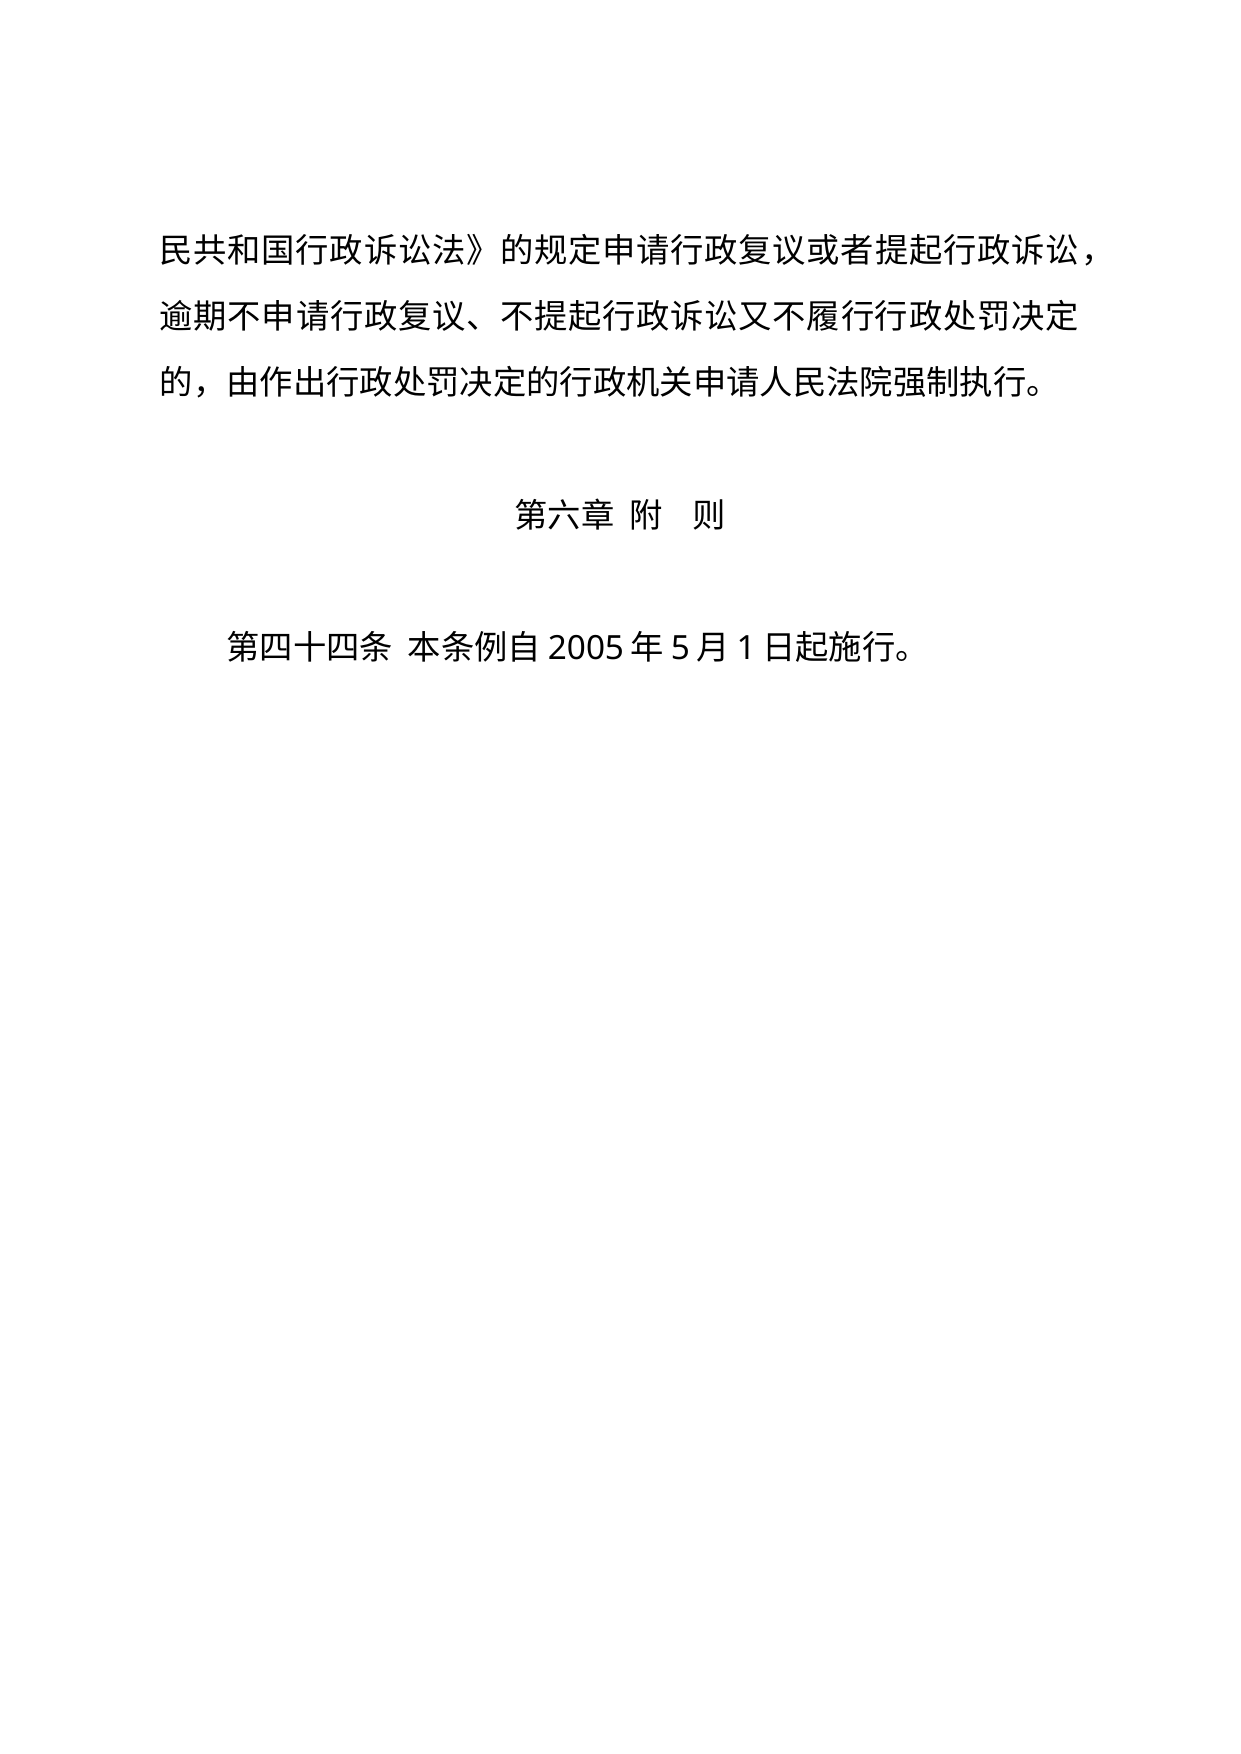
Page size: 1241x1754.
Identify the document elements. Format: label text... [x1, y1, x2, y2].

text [159, 214, 1081, 413]
text 第四十四条 本条例自2005年5月1日起施行。 [159, 612, 1081, 678]
subtitle 第六章 附 则 [159, 479, 1081, 546]
